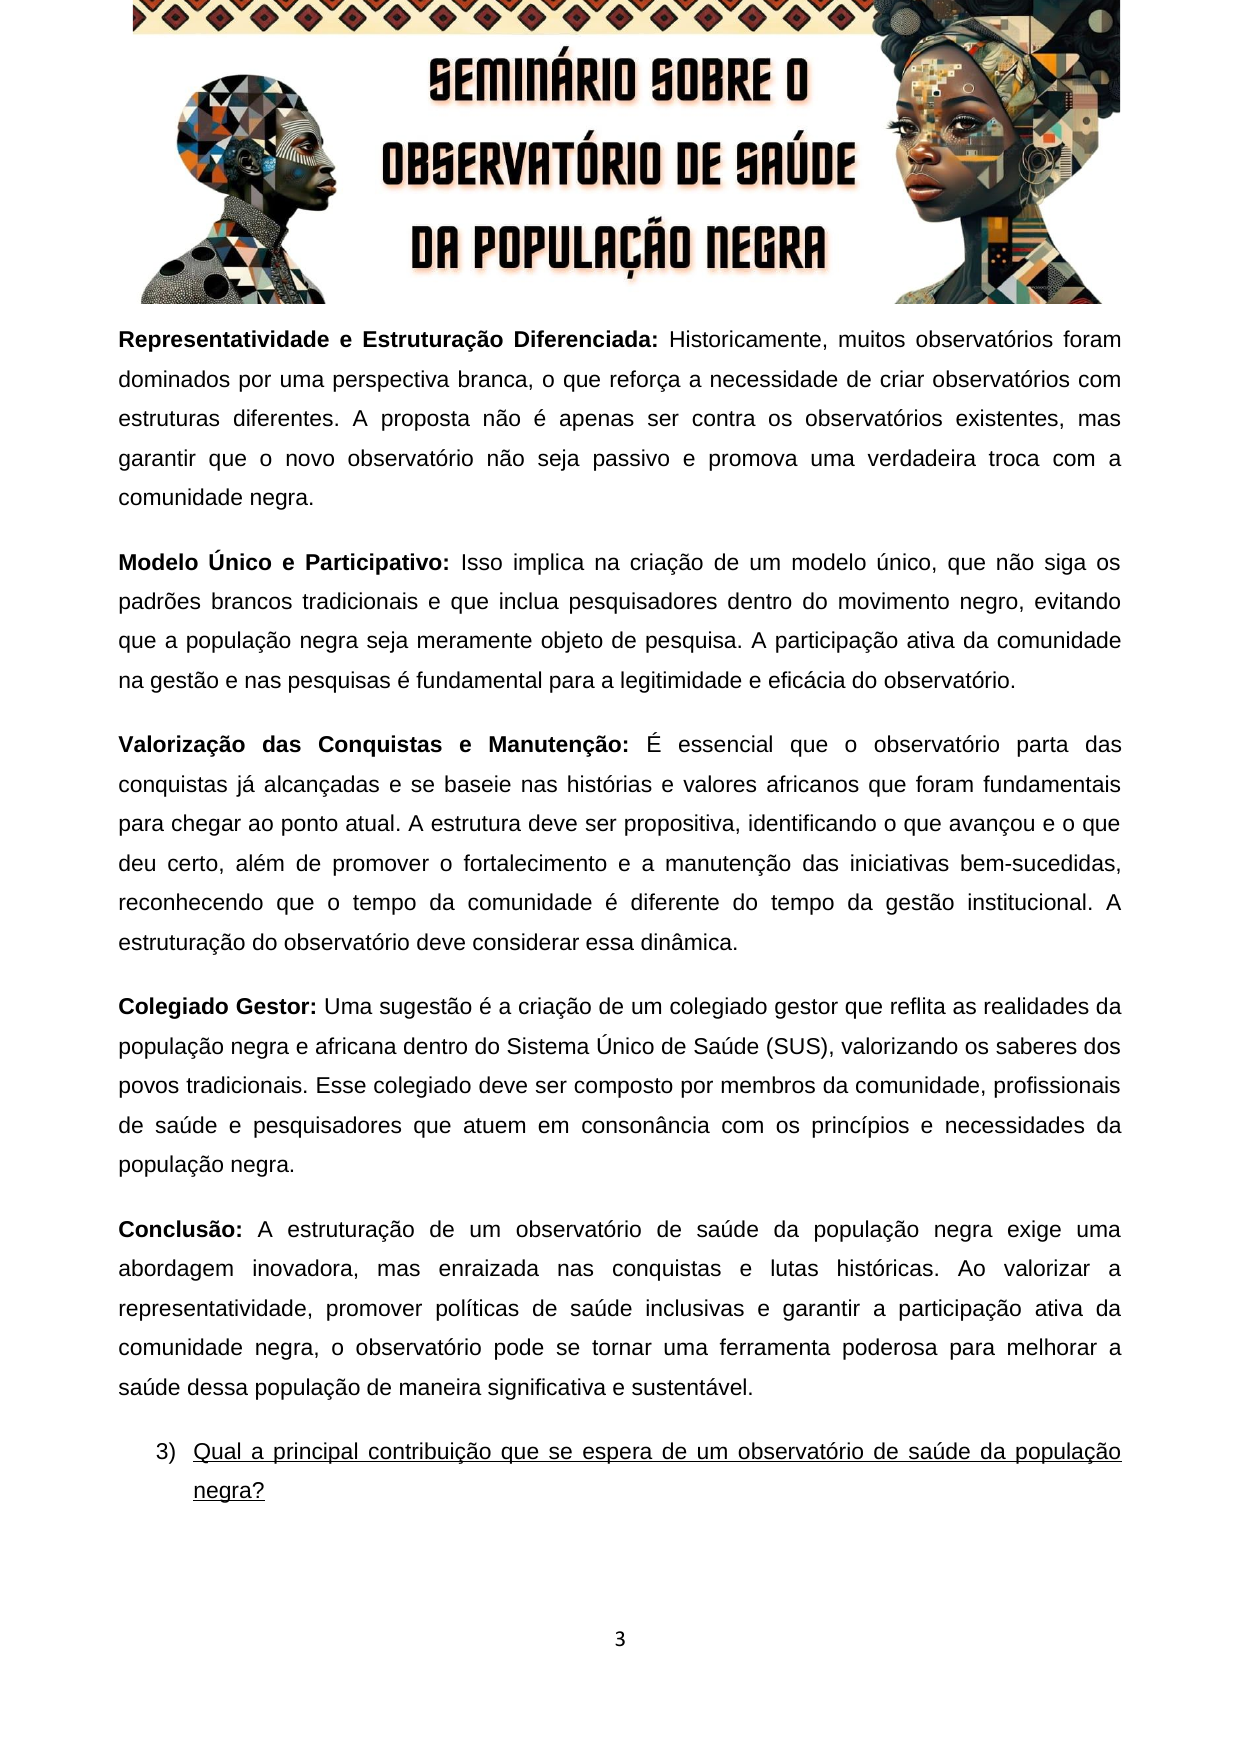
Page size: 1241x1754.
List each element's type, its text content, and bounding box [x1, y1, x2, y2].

list Qual a principal contribuição que se espera de um observatório de saúde da população negra? [156, 1438, 1122, 1504]
text Valorização das Conquistas e Manutenção: É essencial que o observatório parta das conquistas já alcançadas e se baseie nas histórias e valores africanos que foram fundamentais para chegar ao ponto atual. A estrutura deve ser propositiva, identificando o que avançou e o que deu certo, além de promover o fortalecimento e a manutenção das iniciativas bem-sucedidas, reconhecendo que o tempo da comunidade é diferente do tempo da gestão institucional. A estruturação do observatório deve considerar essa dinâmica. [118, 731, 1122, 955]
text Conclusão: A estruturação de um observatório de saúde da população negra exige uma abordagem inovadora, mas enraizada nas conquistas e lutas históricas. Ao valorizar a representatividade, promover políticas de saúde inclusivas e garantir a participação ativa da comunidade negra, o observatório pode se tornar uma ferramenta poderosa para melhorar a saúde dessa população de maneira significativa e sustentável. [118, 1216, 1122, 1400]
text Representatividade e Estruturação Diferenciada: Historicamente, muitos observatórios foram dominados por uma perspectiva branca, o que reforça a necessidade de criar observatórios com estruturas diferentes. A proposta não é apenas ser contra os observatórios existentes, mas garantir que o novo observatório não seja passivo e promova uma verdadeira troca com a comunidade negra. [118, 326, 1122, 510]
text Colegiado Gestor: Uma sugestão é a criação de um colegiado gestor que reflita as realidades da população negra e africana dentro do Sistema Único de Saúde (SUS), valorizando os saberes dos povos tradicionais. Esse colegiado deve ser composto por membros da comunidade, profissionais de saúde e pesquisadores que atuem em consonância com os princípios e necessidades da população negra. [118, 993, 1122, 1177]
picture [132, 0, 1121, 304]
text Modelo Único e Participativo: Isso implica na criação de um modelo único, que não siga os padrões brancos tradicionais e que inclua pesquisadores dentro do movimento negro, evitando que a população negra seja meramente objeto de pesquisa. A participação ativa da comunidade na gestão e nas pesquisas é fundamental para a legitimidade e eficácia do observatório. [118, 548, 1122, 693]
